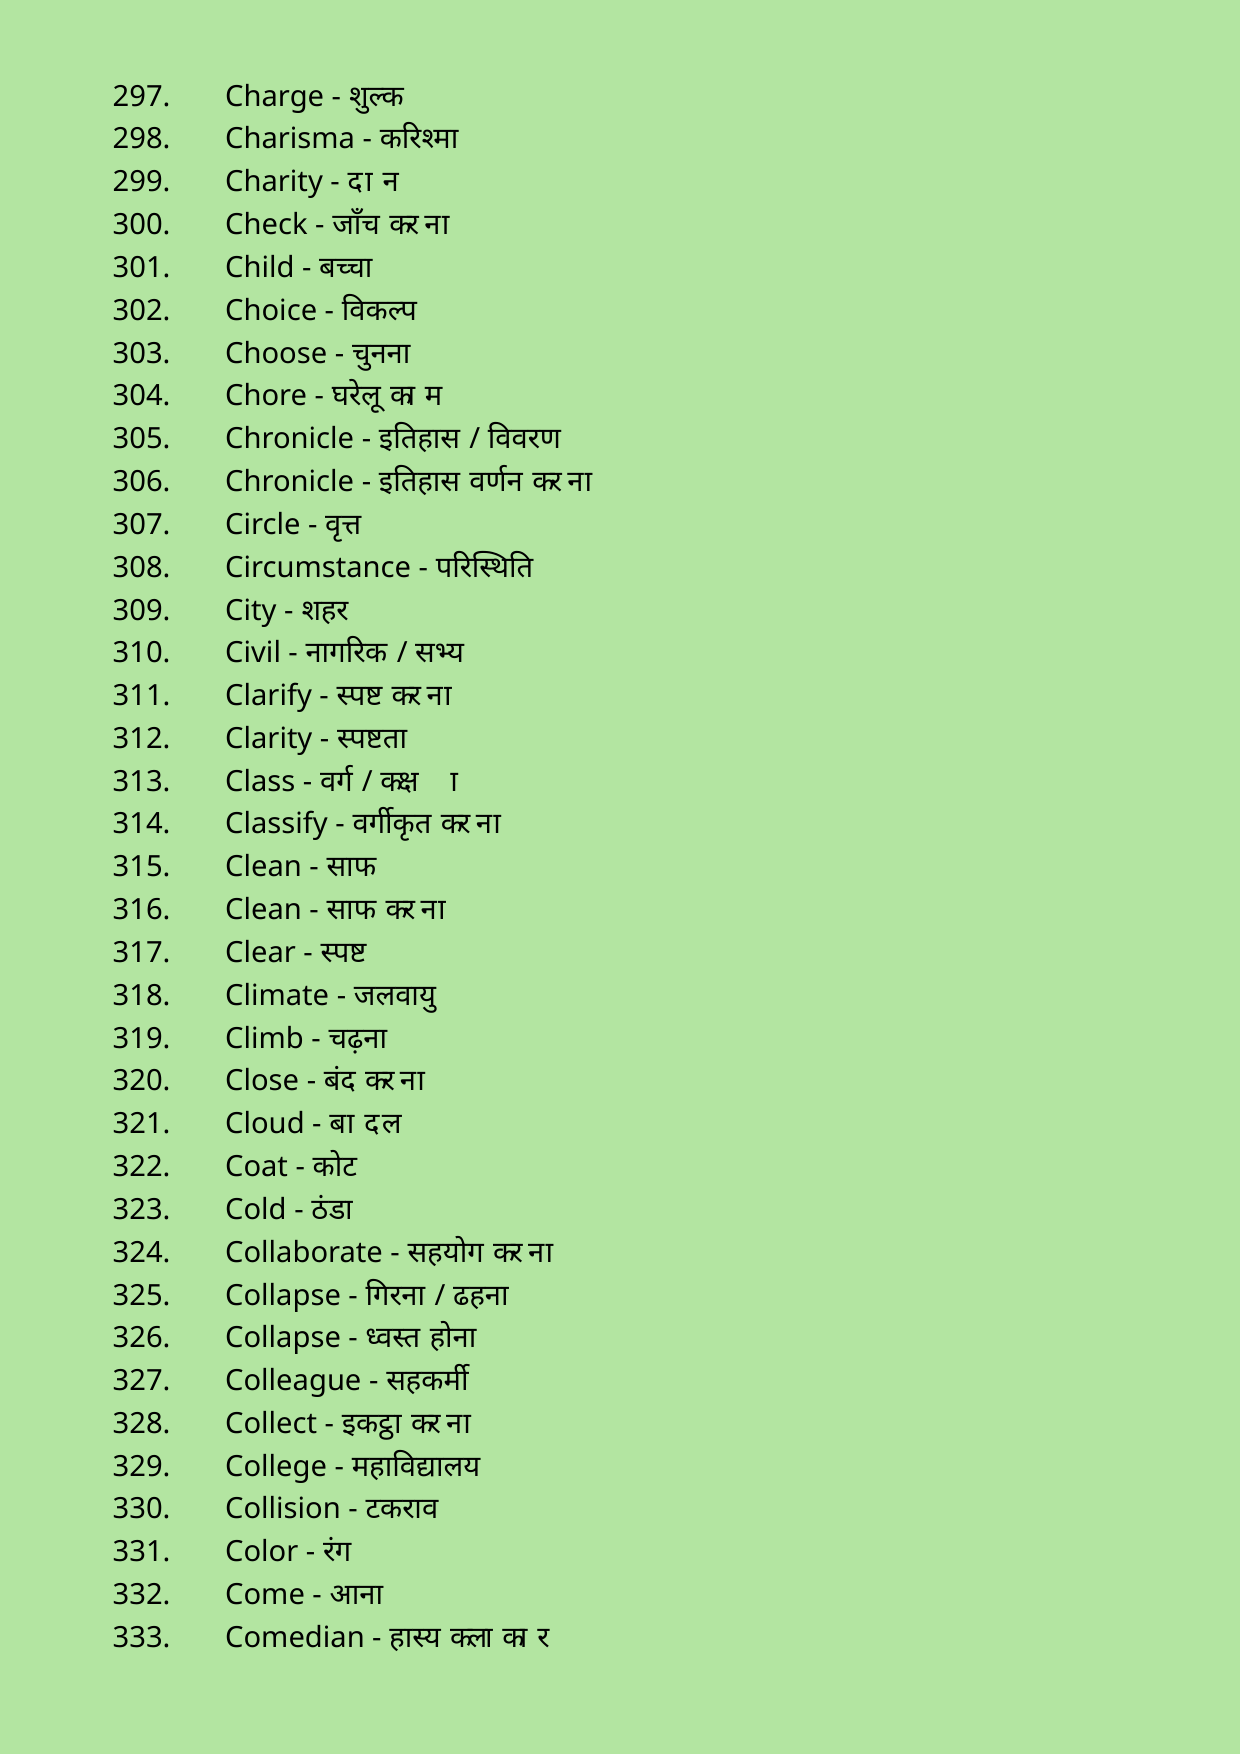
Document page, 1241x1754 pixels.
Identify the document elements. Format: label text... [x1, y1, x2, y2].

list Clarity - स्पष्टता [112, 717, 1165, 757]
list Clear - स्पष्ट [112, 931, 1165, 971]
list Come - आना [112, 1573, 1165, 1613]
list Civil - नागरिक / सभ्य [112, 632, 1165, 671]
list Colleague - सहकर्मी [112, 1359, 1165, 1399]
list Climb - चढ़ना [112, 1017, 1165, 1057]
list College - महाविद्यालय [112, 1445, 1165, 1485]
list Close - बंद करना [112, 1060, 1165, 1099]
list Chronicle - इतिहास / विवरण [112, 417, 1165, 457]
list Circumstance - परिस्थिति [112, 546, 1165, 586]
list Cold - ठंडा [112, 1188, 1165, 1228]
list Child - बच्चा [112, 246, 1165, 286]
list City - शहर [112, 589, 1165, 628]
list Comedian - हास्य कलाकार [112, 1616, 1165, 1656]
list Check - जाँच करना [112, 203, 1165, 243]
list Choice - विकल्प [112, 289, 1165, 329]
list Collaborate - सहयोग करना [112, 1231, 1165, 1271]
list Charity - दान [112, 161, 1165, 200]
list Charisma - करिश्मा [112, 118, 1165, 157]
list Chronicle - इतिहास वर्णन करना [112, 460, 1165, 500]
list Cloud - बादल [112, 1102, 1165, 1142]
list Collision - टकराव [112, 1488, 1165, 1527]
list Climate - जलवायु [112, 974, 1165, 1014]
list Clean - साफ [112, 846, 1165, 885]
list Color - रंग [112, 1531, 1165, 1570]
list Collect - इकट्ठा करना [112, 1402, 1165, 1442]
list Collapse - गिरना / ढहना [112, 1274, 1165, 1313]
list Circle - वृत्त [112, 503, 1165, 543]
list Chore - घरेलू काम [112, 375, 1165, 414]
list Clean - साफ करना [112, 888, 1165, 928]
list Classify - वर्गीकृत करना [112, 803, 1165, 842]
list Charge - शुल्क [112, 75, 1165, 115]
list Choose - चुनना [112, 332, 1165, 372]
list Class - वर्ग / कक्षा [112, 760, 1165, 800]
list Clarify - स्पष्ट करना [112, 674, 1165, 714]
list Coat - कोट [112, 1145, 1165, 1185]
list Collapse - ध्वस्त होना [112, 1317, 1165, 1356]
